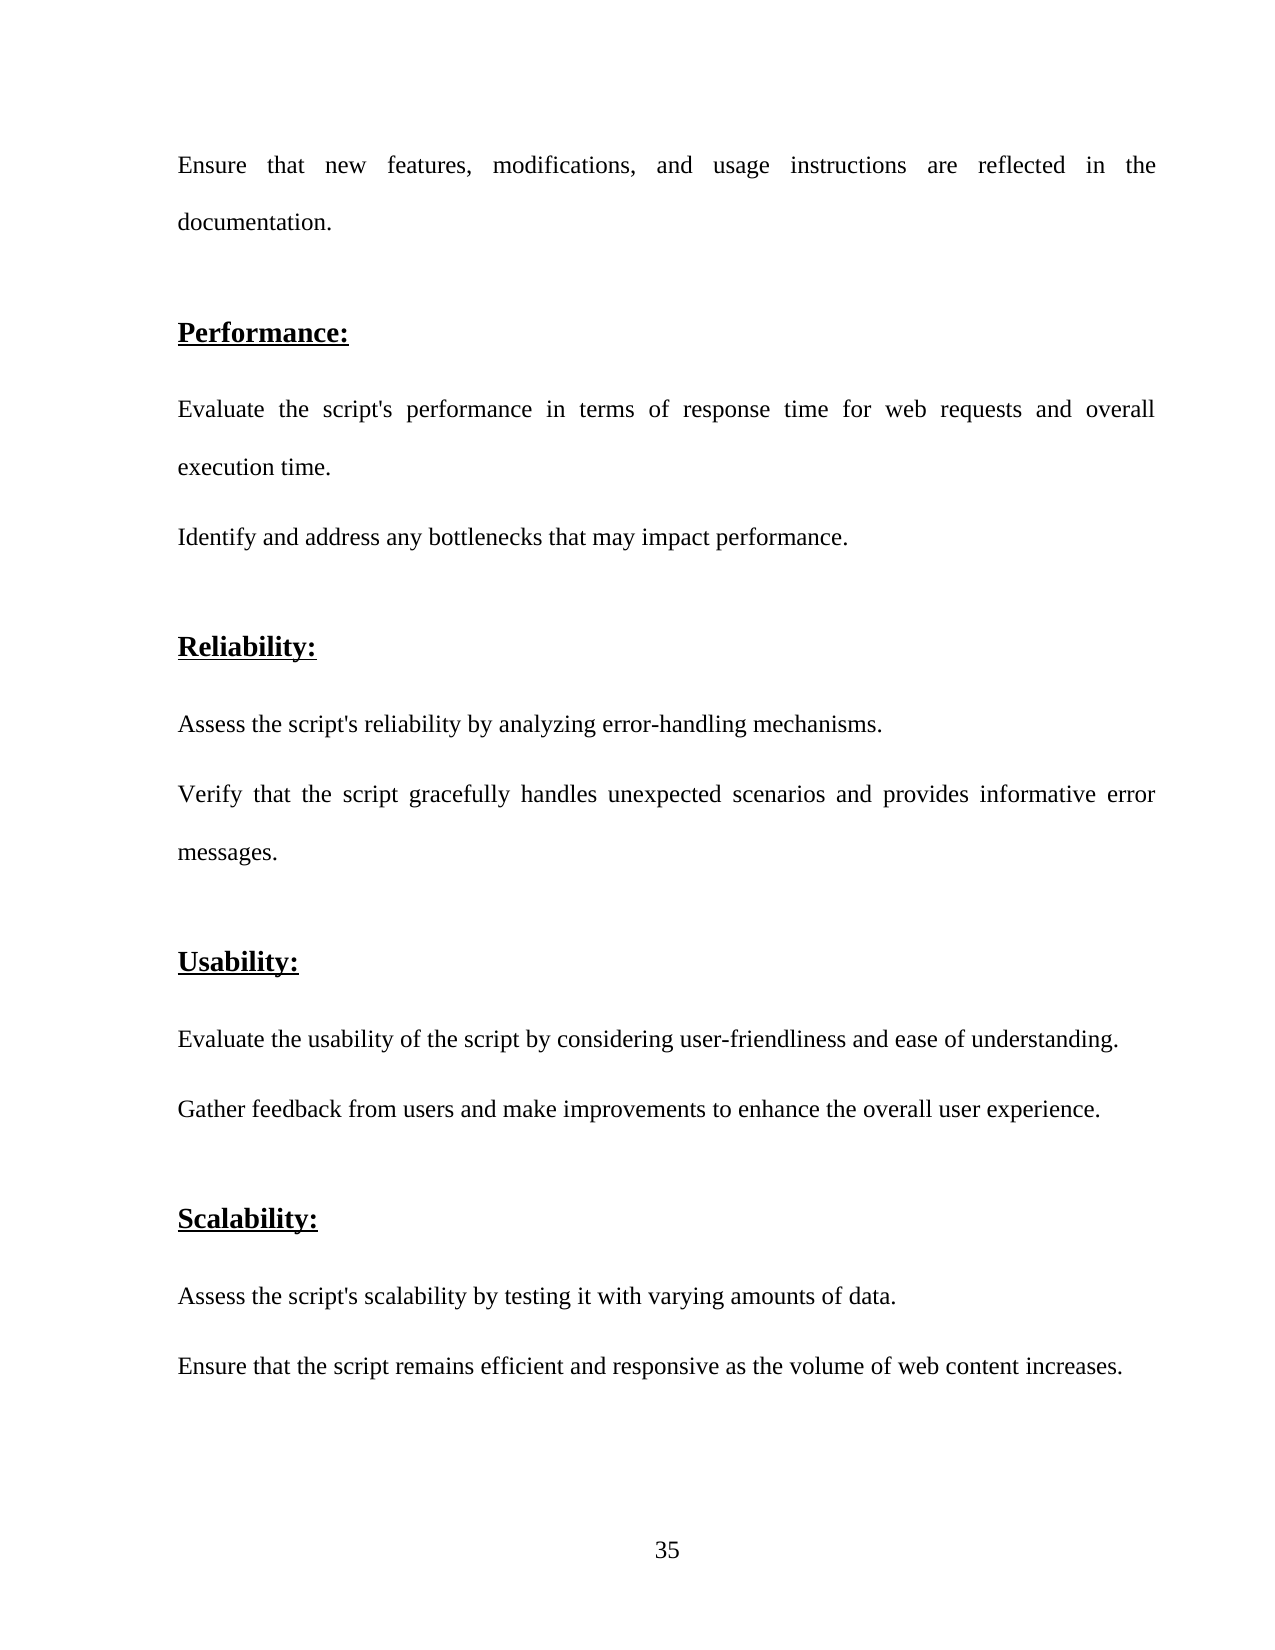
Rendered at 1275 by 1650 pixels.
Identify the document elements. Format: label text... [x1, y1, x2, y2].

text Ensure that new features, modifications, and usage instructions are reflected in the documentation. [177, 150, 1157, 236]
text Evaluate the script's performance in terms of response time for web requests and overall execution time. [177, 394, 1157, 481]
text Gather feedback from users and make improvements to enhance the overall user experience. [177, 1094, 1157, 1122]
text Identify and address any bottlenecks that may impact performance. [177, 522, 1157, 551]
subtitle Performance: [177, 315, 1157, 348]
text Ensure that the script remains efficient and responsive as the volume of web content increases. [177, 1351, 1157, 1379]
text Assess the script's reliability by analyzing error-handling mechanisms. [177, 709, 1157, 738]
subtitle Usability: [177, 944, 1157, 978]
text Evaluate the usability of the script by considering user-friendliness and ease of understanding. [177, 1024, 1157, 1052]
subtitle Reliability: [177, 629, 1157, 663]
text Verify that the script gracefully handles unexpected scenarios and provides informative error messages. [177, 779, 1157, 865]
text Assess the script's scalability by testing it with varying amounts of data. [177, 1281, 1157, 1309]
subtitle Scalability: [177, 1201, 1157, 1235]
